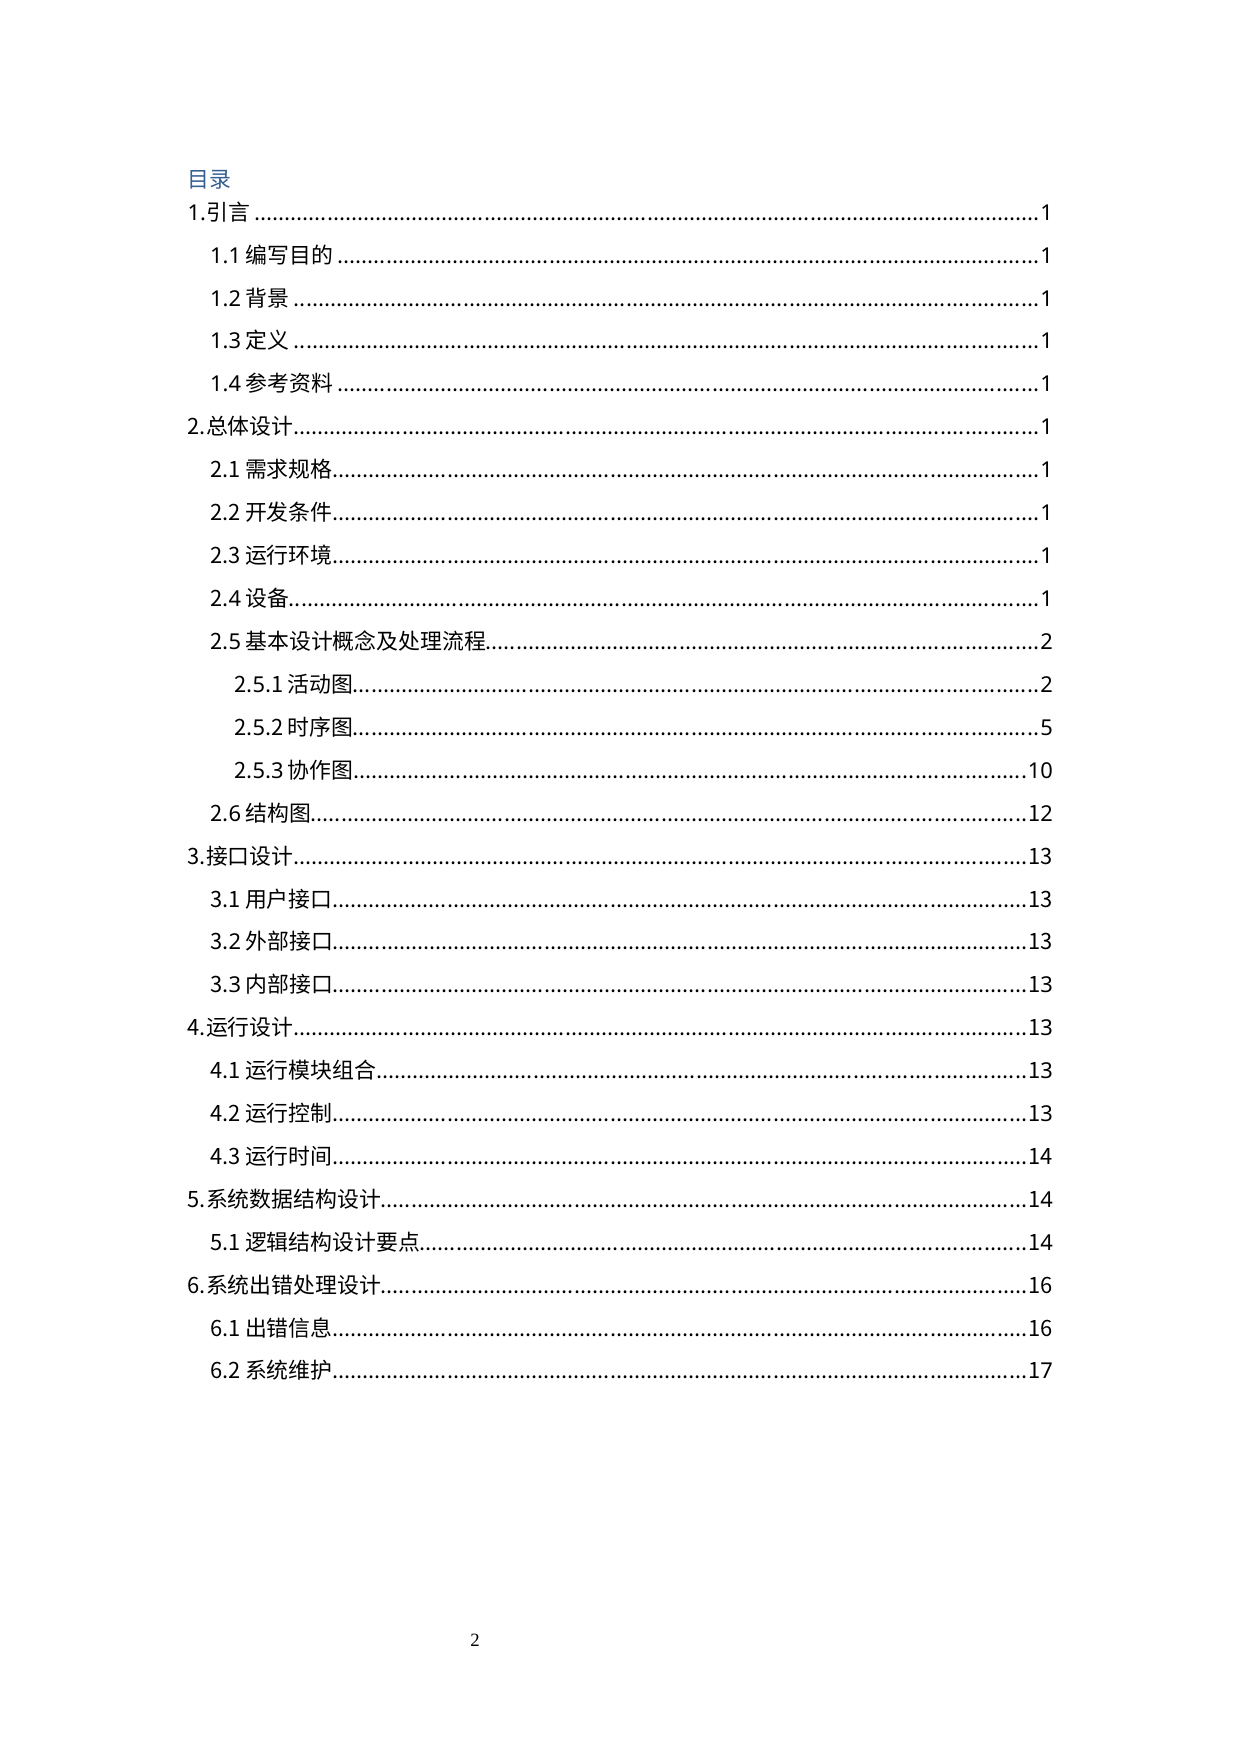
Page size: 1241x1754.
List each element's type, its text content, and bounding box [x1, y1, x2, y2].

text 4.运行设计 13 [187, 1010, 1053, 1042]
text 3.3内部接口 13 [210, 967, 1053, 999]
text 3.2外部接口 13 [210, 924, 1053, 957]
text 2.5.1活动图 2 [234, 667, 1053, 699]
text 2.总体设计 1 [187, 409, 1053, 442]
subtitle 目录 [187, 162, 1053, 194]
text 1.3定义 1 [210, 323, 1053, 356]
text 3.1用户接口 13 [210, 881, 1053, 914]
text 6.1出错信息 16 [210, 1310, 1053, 1343]
text 1.2背景 1 [210, 280, 1053, 313]
text 5.1逻辑结构设计要点 14 [210, 1224, 1053, 1257]
text 4.2运行控制 13 [210, 1096, 1053, 1128]
text 5.系统数据结构设计 14 [187, 1182, 1053, 1214]
text 1.4参考资料 1 [210, 366, 1053, 399]
text 2.6结构图 12 [210, 795, 1053, 828]
text 4.1运行模块组合 13 [210, 1053, 1053, 1085]
text 6.系统出错处理设计 16 [187, 1267, 1053, 1300]
text 1.1编写目的 1 [210, 237, 1053, 270]
text 1.引言 1 [187, 194, 1053, 227]
text 6.2系统维护 17 [210, 1353, 1053, 1386]
text 4.3运行时间 14 [210, 1139, 1053, 1171]
text 2.1需求规格 1 [210, 452, 1053, 484]
text 2.5基本设计概念及处理流程 2 [210, 624, 1053, 656]
text 2.3运行环境 1 [210, 538, 1053, 570]
text 2.2开发条件 1 [210, 495, 1053, 527]
text 2.4设备 1 [210, 581, 1053, 613]
text 2.5.3协作图 10 [234, 752, 1053, 785]
text 2.5.2时序图 5 [234, 709, 1053, 742]
text 3.接口设计 13 [187, 838, 1053, 871]
